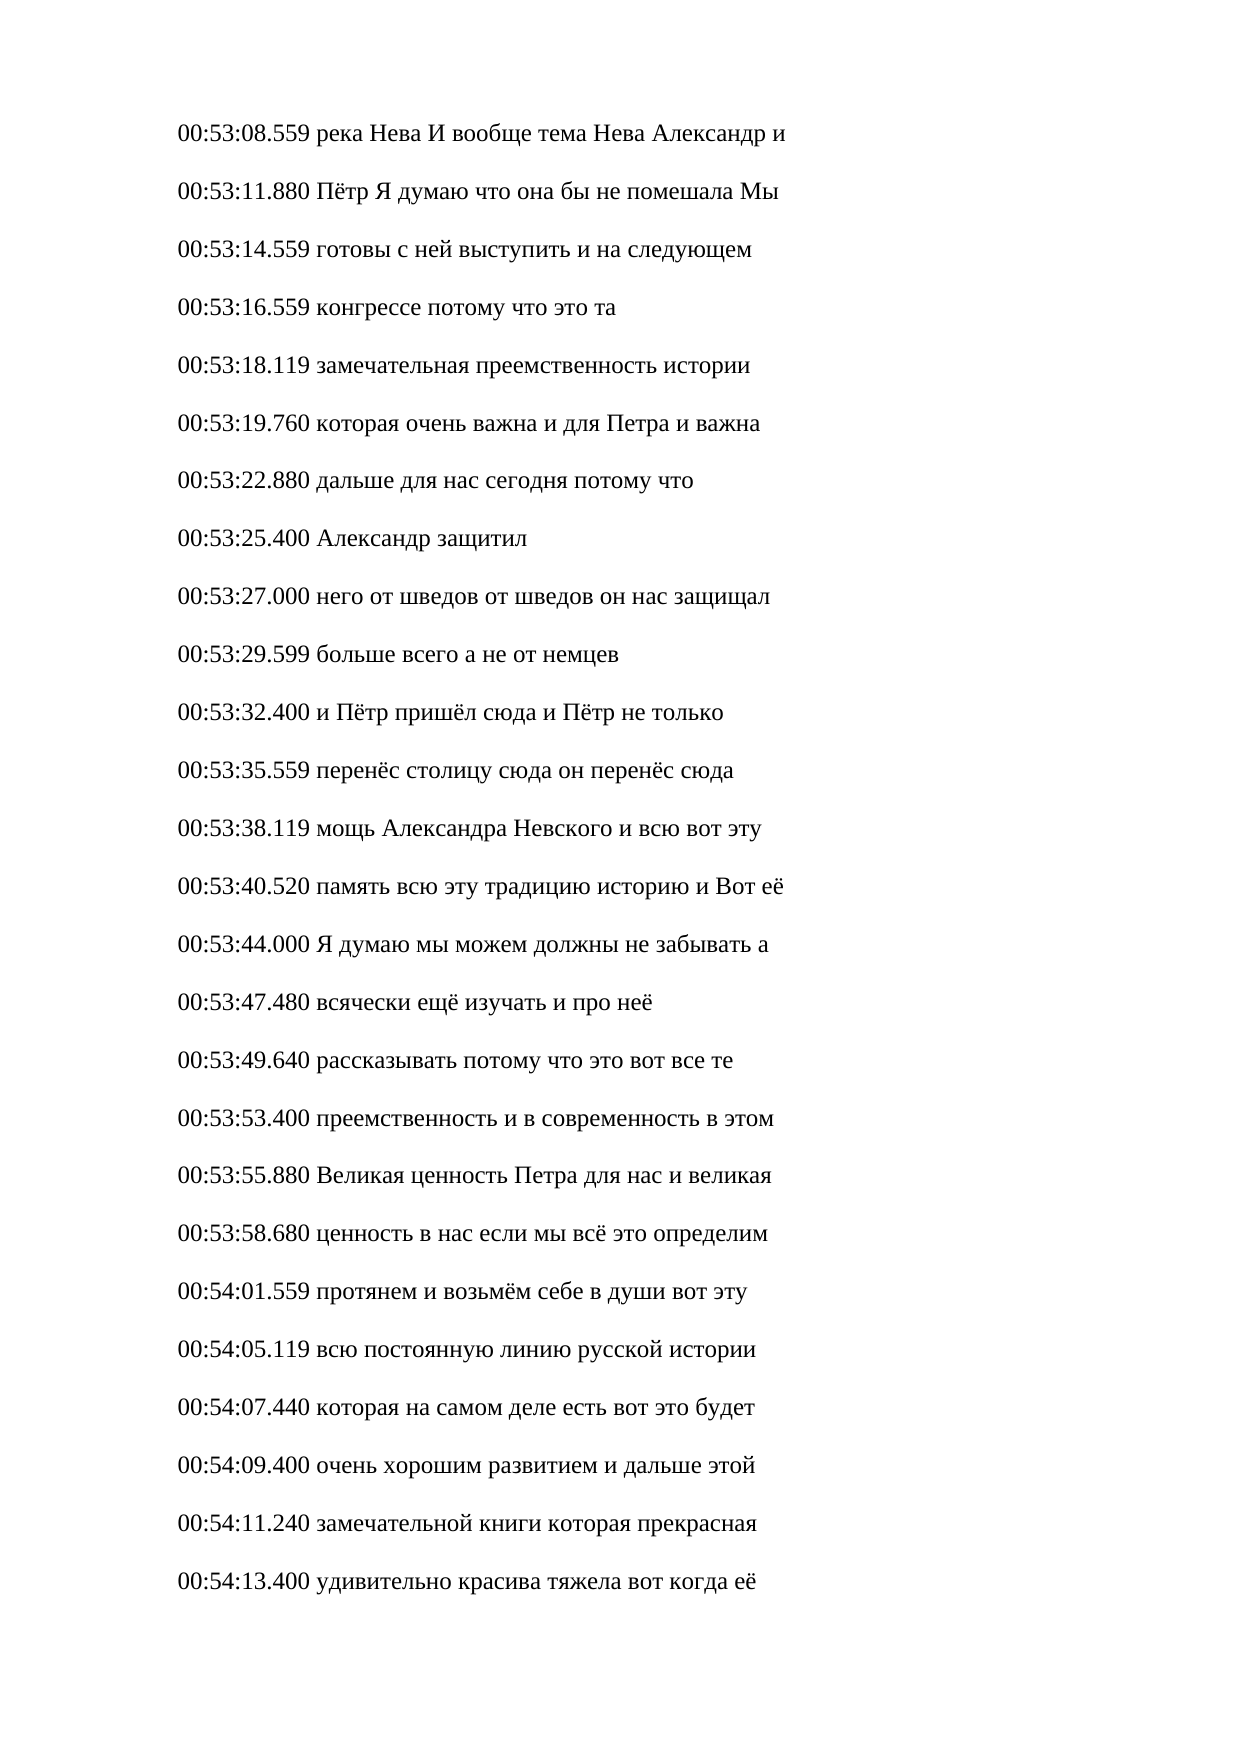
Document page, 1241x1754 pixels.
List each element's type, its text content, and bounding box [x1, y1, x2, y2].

text 00:53:16.559 конгрессе потому что это та [177, 292, 1152, 321]
text 00:53:58.680 ценность в нас если мы всё это определим [177, 1218, 1152, 1247]
text 00:53:32.400 и Пётр пришёл сюда и Пётр не только [177, 697, 1152, 726]
text 00:54:11.240 замечательной книги которая прекрасная [177, 1508, 1152, 1537]
text 00:54:09.400 очень хорошим развитием и дальше этой [177, 1450, 1152, 1479]
text 00:54:13.400 удивительно красива тяжела вот когда её [177, 1566, 1152, 1595]
text 00:54:01.559 протянем и возьмём себе в души вот эту [177, 1276, 1152, 1305]
text 00:53:18.119 замечательная преемственность истории [177, 350, 1152, 378]
text 00:53:44.000 Я думаю мы можем должны не забывать а [177, 929, 1152, 958]
text 00:53:55.880 Великая ценность Петра для нас и великая [177, 1161, 1152, 1189]
text 00:54:05.119 всю постоянную линию русской истории [177, 1334, 1152, 1363]
text 00:53:29.599 больше всего а не от немцев [177, 639, 1152, 668]
text 00:53:47.480 всячески ещё изучать и про неё [177, 987, 1152, 1016]
text 00:53:40.520 память всю эту традицию историю и Вот её [177, 871, 1152, 900]
text 00:53:08.559 река Нева И вообще тема Нева Александр и [177, 118, 1152, 147]
text 00:53:14.559 готовы с ней выступить и на следующем [177, 234, 1152, 263]
text 00:53:35.559 перенёс столицу сюда он перенёс сюда [177, 755, 1152, 784]
text 00:54:07.440 которая на самом деле есть вот это будет [177, 1392, 1152, 1421]
text 00:53:53.400 преемственность и в современность в этом [177, 1103, 1152, 1131]
text 00:53:49.640 рассказывать потому что это вот все те [177, 1045, 1152, 1073]
text 00:53:38.119 мощь Александра Невского и всю вот эту [177, 813, 1152, 842]
text 00:53:25.400 Александр защитил [177, 523, 1152, 552]
text 00:53:11.880 Пётр Я думаю что она бы не помешала Мы [177, 176, 1152, 205]
text 00:53:19.760 которая очень важна и для Петра и важна [177, 408, 1152, 436]
text 00:53:22.880 дальше для нас сегодня потому что [177, 466, 1152, 494]
text 00:53:27.000 него от шведов от шведов он нас защищал [177, 581, 1152, 610]
